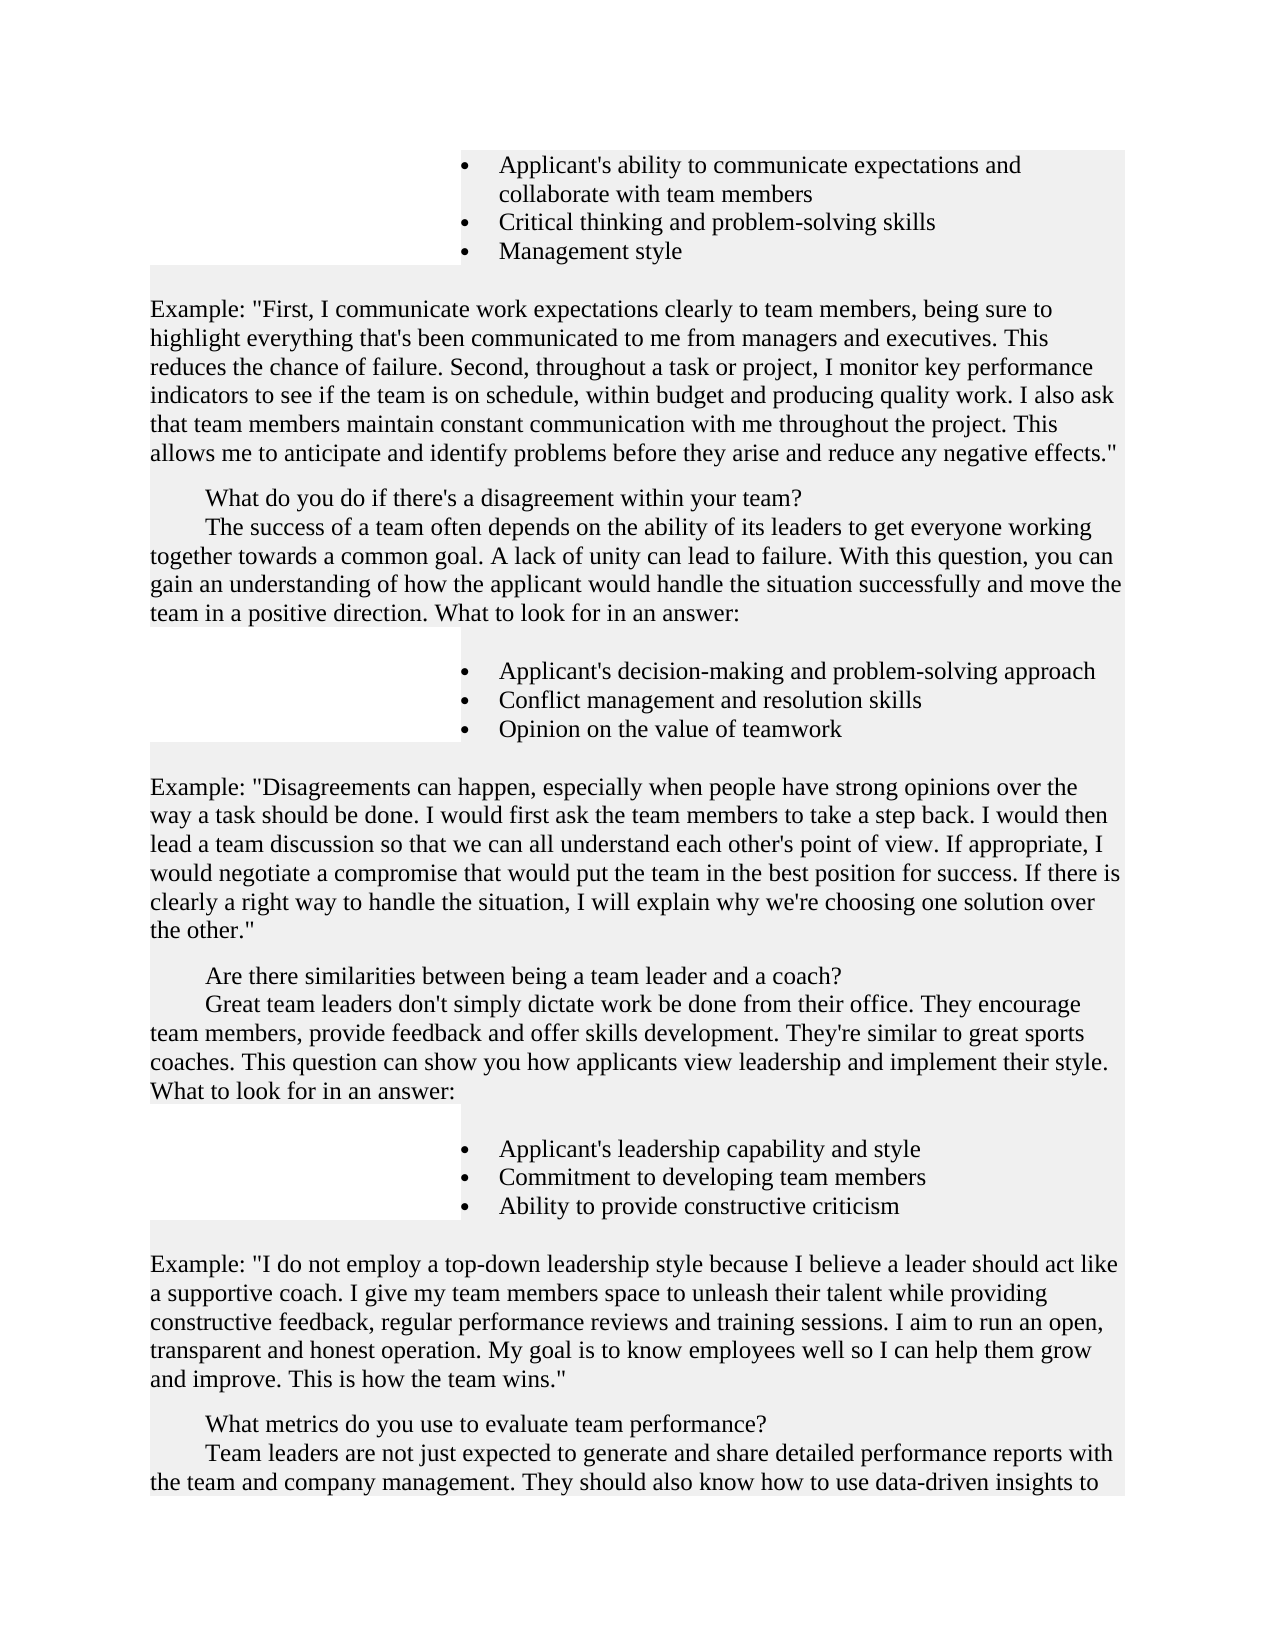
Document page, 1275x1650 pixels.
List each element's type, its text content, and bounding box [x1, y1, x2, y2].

text What metrics do you use to evaluate team performance? [150, 1409, 1125, 1438]
list Applicant's leadership capability and style [461, 1134, 1125, 1162]
text Example: "I do not employ a top-down leadership style because I believe a leader should act like a supportive coach. I give my team members space to unleash their talent while providing constructive feedback, regular performance reviews and training sessions. I aim to run an open, transparent and honest operation. My goal is to know employees well so I can help them grow and improve. This is how the team wins." [150, 1249, 1125, 1393]
list Management style [461, 236, 1125, 265]
text Great team leaders don't simply dictate work be done from their office. They encourage team members, provide feedback and offer skills development. They're similar to great sports coaches. This question can show you how applicants view leadership and implement their style. What to look for in an answer: [150, 989, 1125, 1104]
list Conflict management and resolution skills [461, 685, 1125, 714]
text Example: "Disagreements can happen, especially when people have strong opinions over the way a task should be done. I would first ask the team members to take a step back. I would then lead a team discussion so that we can all understand each other's point of view. If appropriate, I would negotiate a compromise that would put the team in the best position for success. If there is clearly a right way to handle the situation, I will explain why we're choosing one solution over the other." [150, 772, 1125, 944]
list Applicant's ability to communicate expectations and collaborate with team members [461, 150, 1125, 207]
list Critical thinking and problem-solving skills [461, 207, 1125, 236]
text What do you do if there's a disagreement within your team? [150, 483, 1125, 512]
list Ability to provide constructive criticism [461, 1191, 1125, 1220]
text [150, 1438, 1125, 1496]
list Opinion on the value of teamwork [461, 714, 1125, 742]
text Are there similarities between being a team leader and a coach? [150, 961, 1125, 989]
list Applicant's decision-making and problem-solving approach [461, 656, 1125, 685]
text The success of a team often depends on the ability of its leaders to get everyone working together towards a common goal. A lack of unity can lead to failure. With this question, you can gain an understanding of how the applicant would handle the situation successfully and move the team in a positive direction. What to look for in an answer: [150, 512, 1125, 627]
list Commitment to developing team members [461, 1162, 1125, 1191]
text Example: "First, I communicate work expectations clearly to team members, being sure to highlight everything that's been communicated to me from managers and executives. This reduces the chance of failure. Second, throughout a task or project, I monitor key performance indicators to see if the team is on schedule, within budget and producing quality work. I also ask that team members maintain constant communication with me throughout the project. This allows me to anticipate and identify problems before they arise and reduce any negative effects." [150, 294, 1125, 467]
